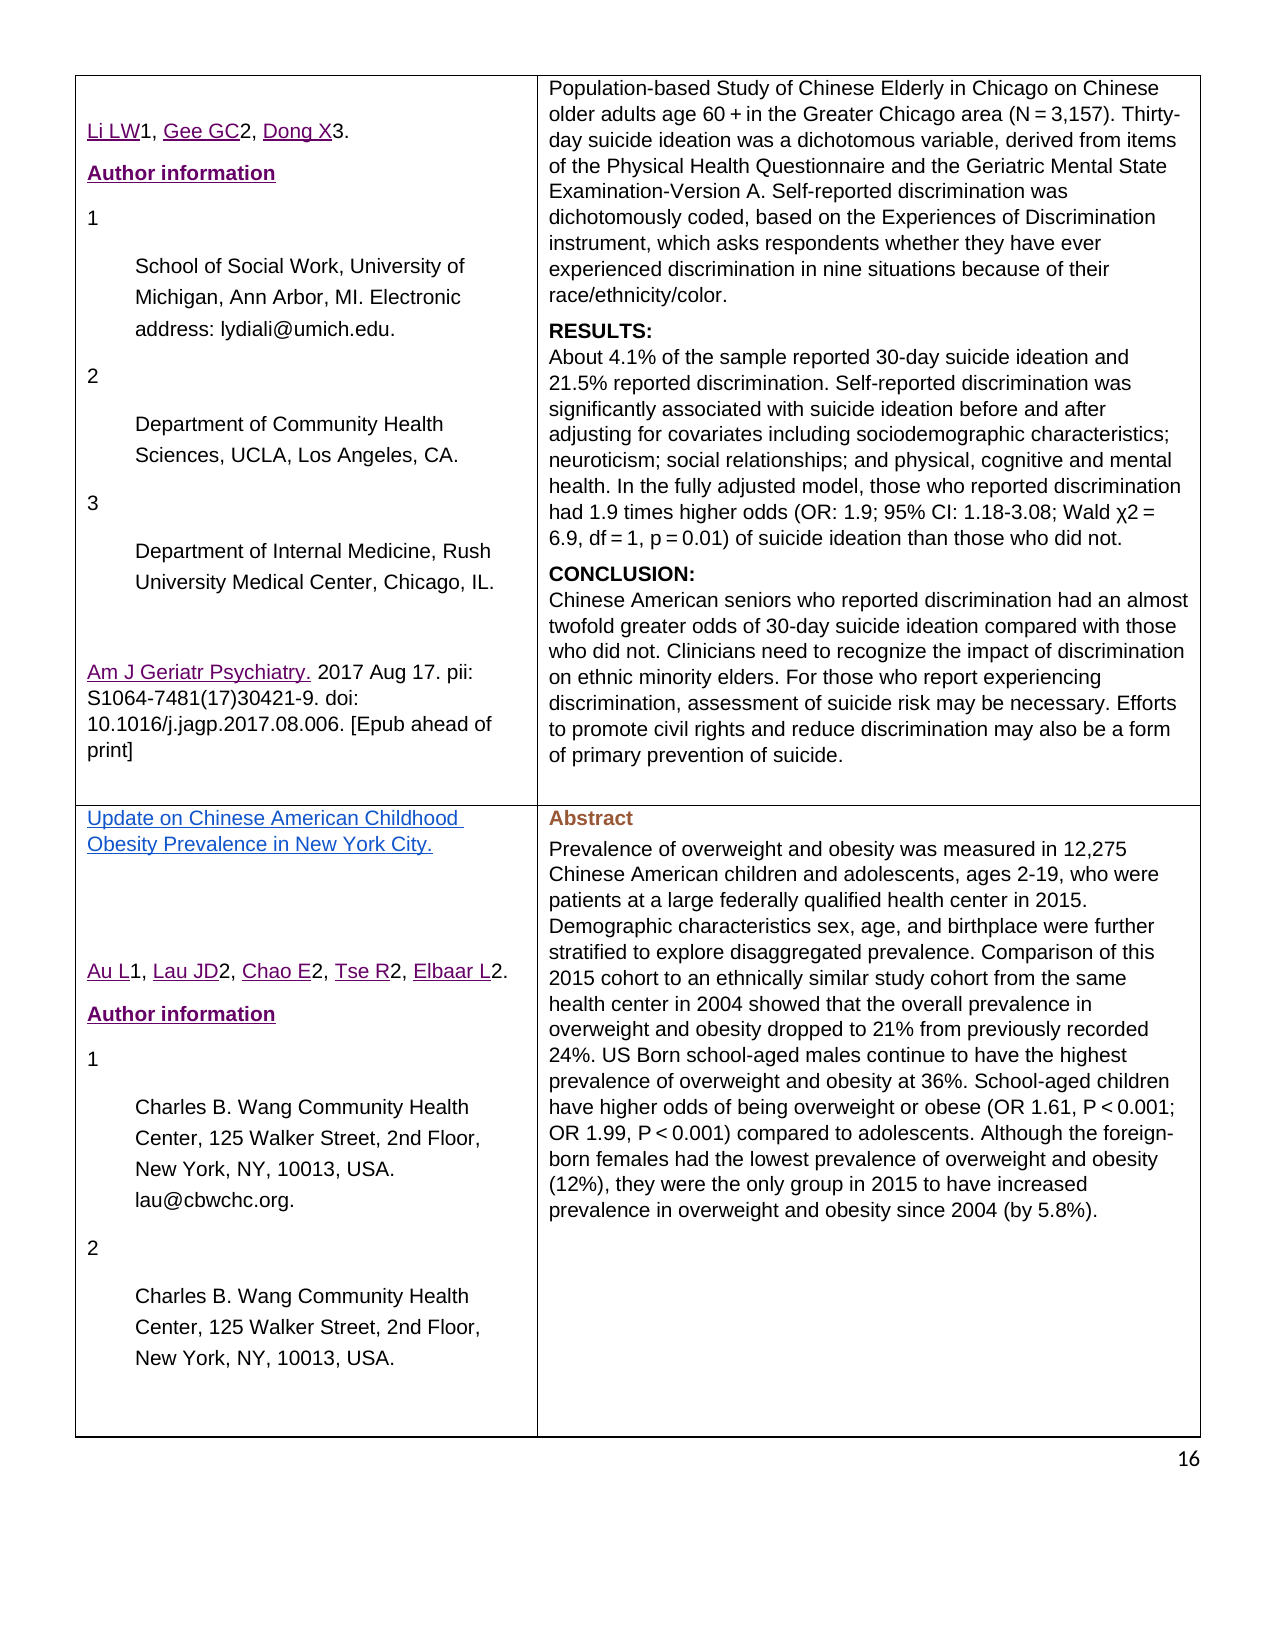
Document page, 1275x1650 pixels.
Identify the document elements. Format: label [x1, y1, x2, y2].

table_cell [538, 806, 1200, 1436]
table_cell [538, 76, 1200, 805]
table_cell [76, 76, 537, 805]
table_cell [76, 806, 537, 1436]
